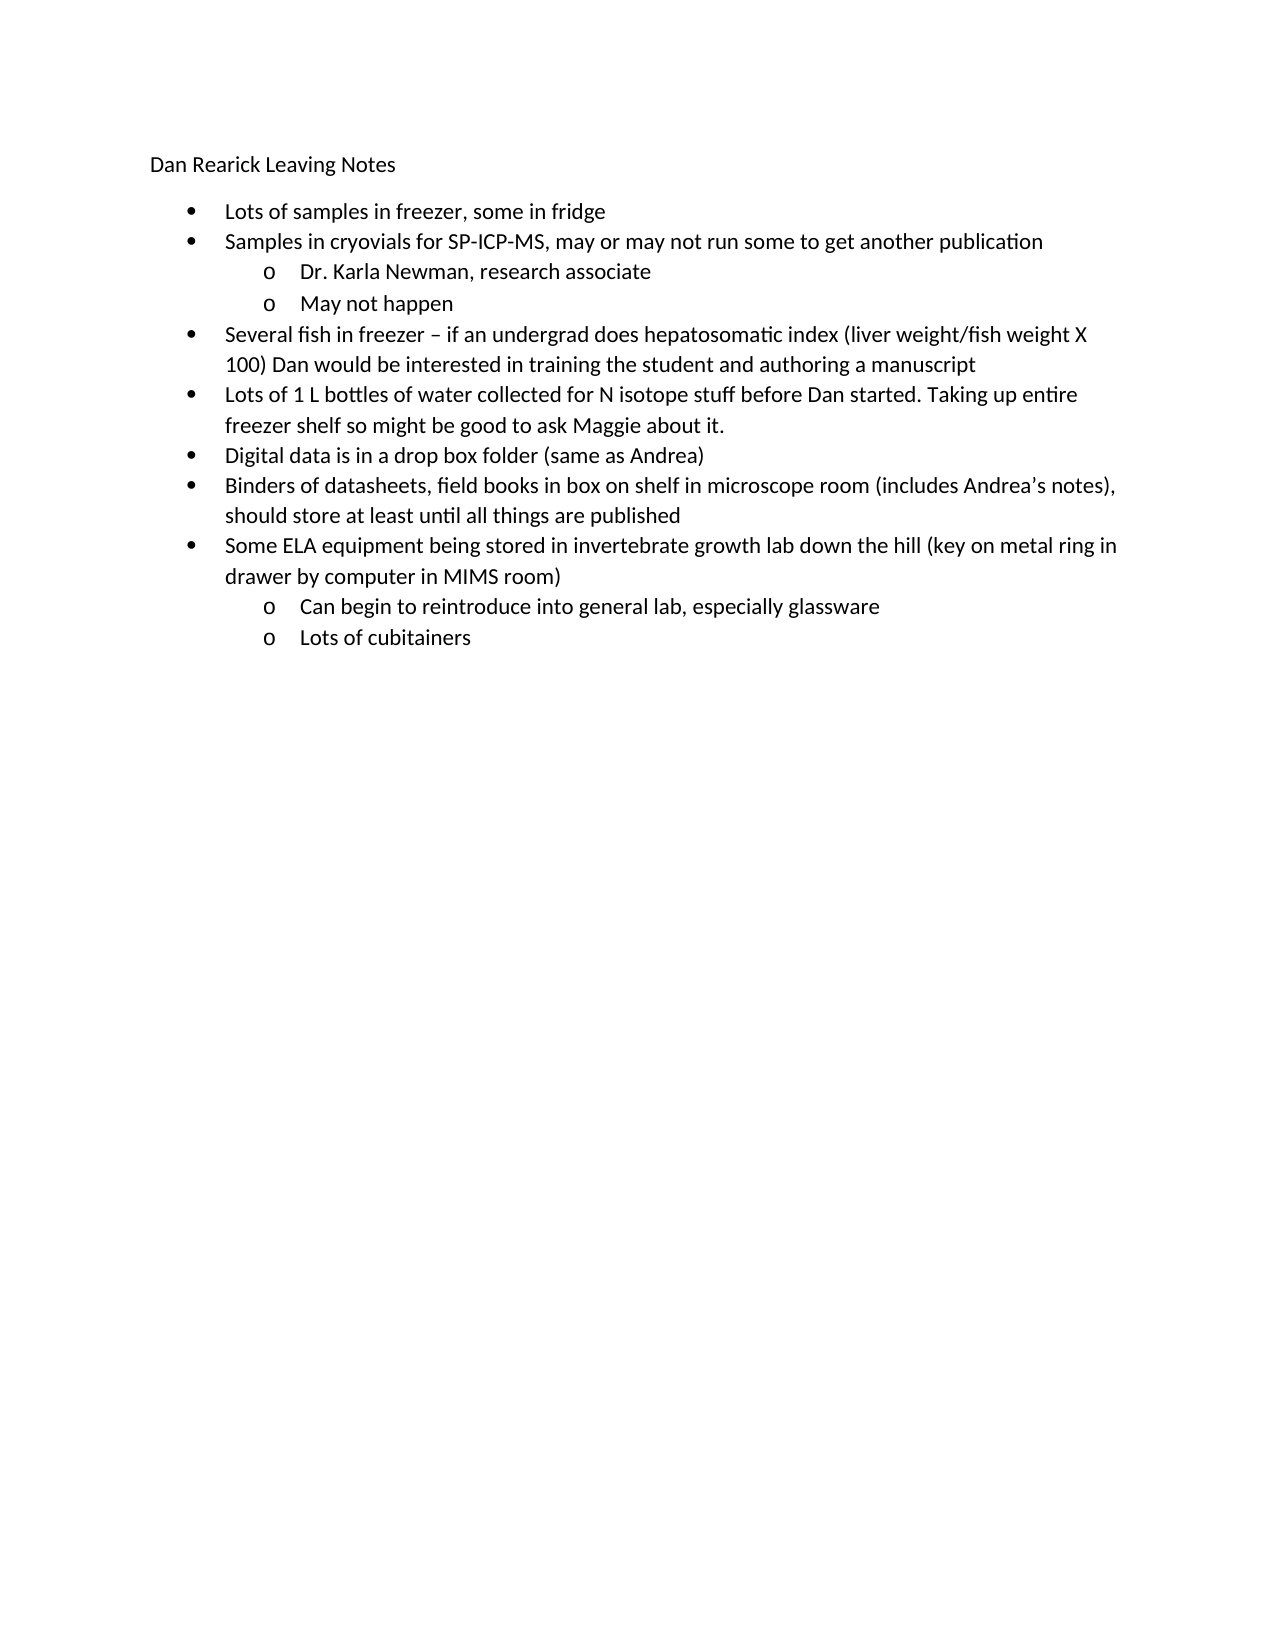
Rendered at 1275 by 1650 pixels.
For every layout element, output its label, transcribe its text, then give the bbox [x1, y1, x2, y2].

list Lots of 1 L bottles of water collected for N isotope stuff before Dan started. Taking up entire freezer shelf so might be good to ask Maggie about it. [187, 381, 1125, 439]
list May not happen [262, 289, 1125, 318]
list Can begin to reintroduce into general lab, especially glassware [262, 592, 1125, 621]
list Dr. Karla Newman, research associate [262, 257, 1125, 286]
list Several fish in freezer – if an undergrad does hepatosomatic index (liver weight/fish weight X 100) Dan would be interested in training the student and authoring a manuscript [187, 320, 1125, 378]
list Samples in cryovials for SP-ICP-MS, may or may not run some to get another publication [187, 227, 1125, 255]
list Digital data is in a drop box folder (same as Andrea) [187, 441, 1125, 469]
list Lots of samples in freezer, some in fridge [187, 197, 1125, 225]
list Binders of datasheets, field books in box on shelf in microscope room (includes Andrea’s notes), should store at least until all things are published [187, 471, 1125, 529]
text Dan Rearick Leaving Notes [150, 150, 1125, 178]
list Some ELA equipment being stored in invertebrate growth lab down the hill (key on metal ring in drawer by computer in MIMS room) [187, 532, 1125, 590]
list Lots of cubitainers [262, 623, 1125, 653]
